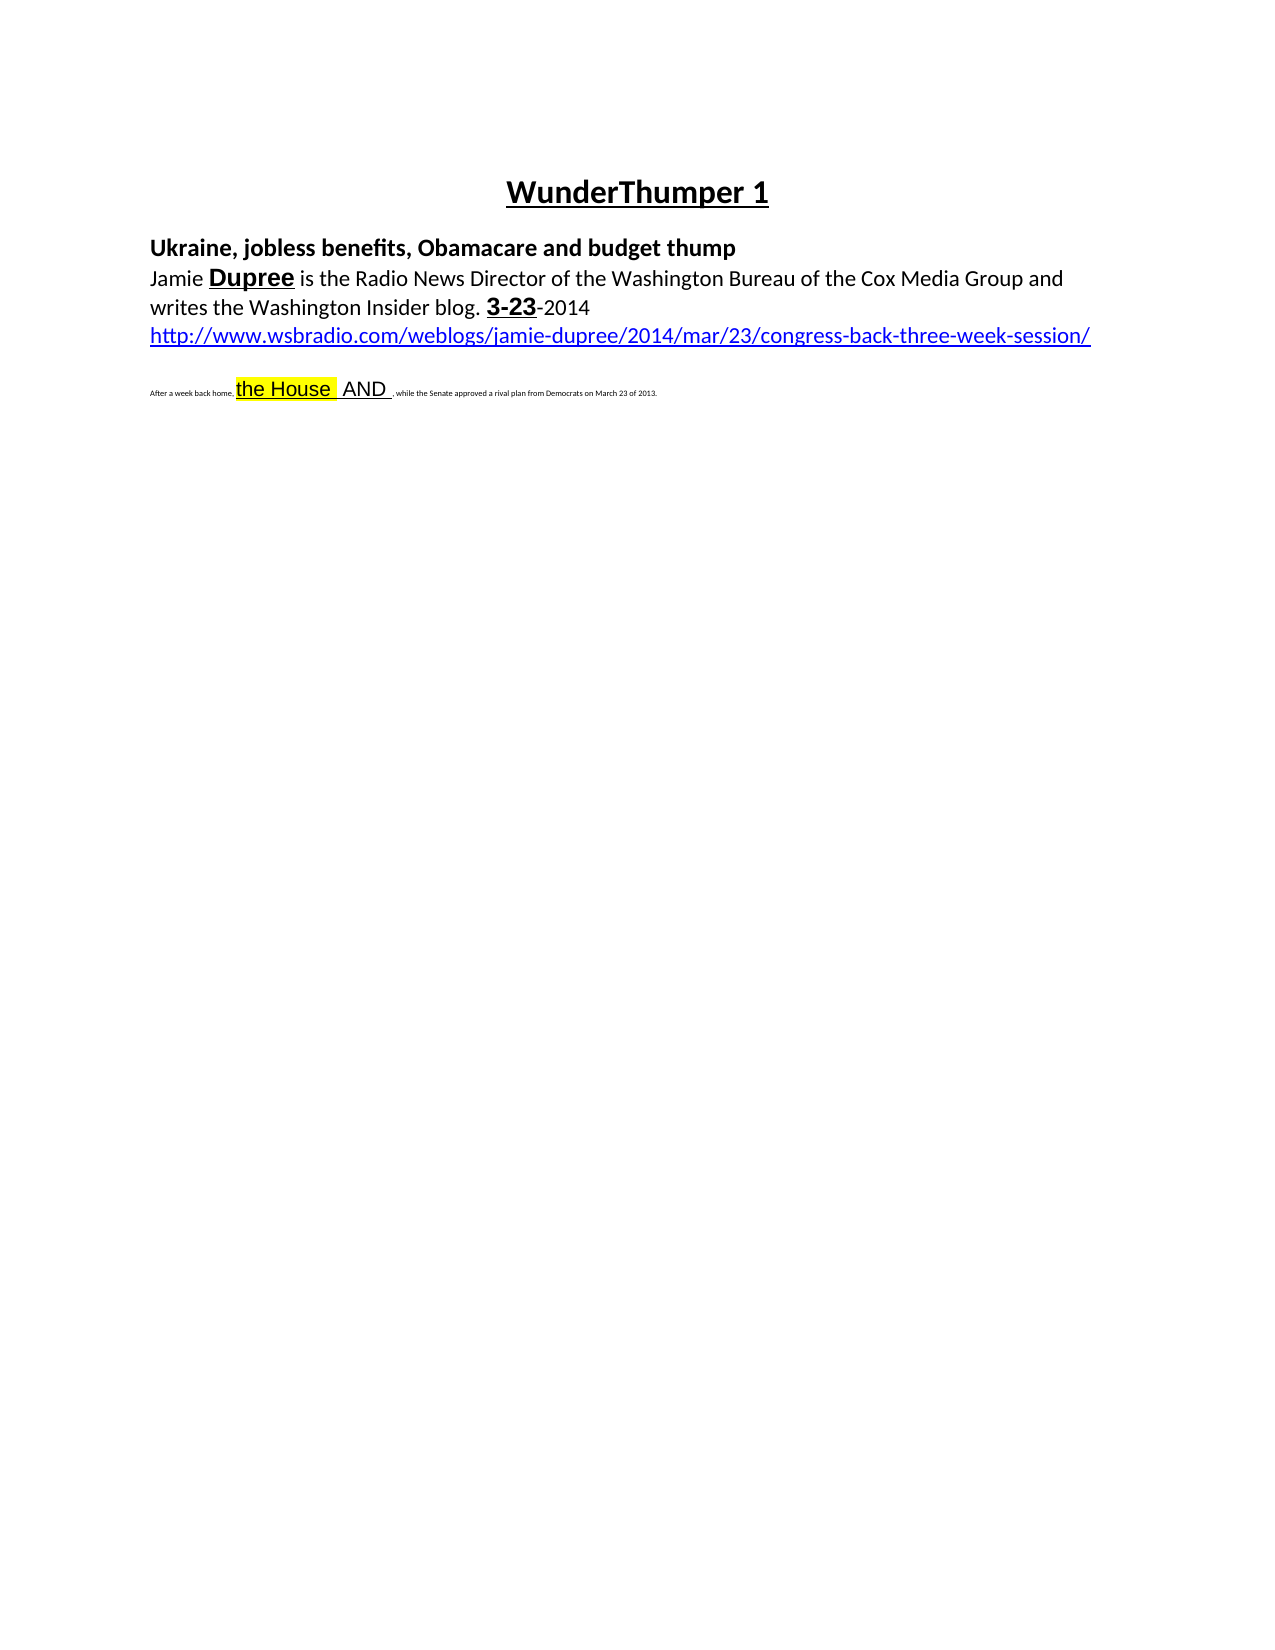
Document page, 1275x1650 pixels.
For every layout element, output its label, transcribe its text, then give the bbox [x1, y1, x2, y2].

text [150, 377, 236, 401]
subtitle Ukraine, jobless benefits, Obamacare and budget thump [150, 232, 1125, 263]
text After a week back home, the House AND , while the Senate approved a rival plan from Democrats on March 23 of 2013. [337, 377, 1125, 401]
subtitle WunderThumper 1 [150, 171, 1125, 212]
text Jamie Dupree is the Radio News Director of the Washington Bureau of the Cox Media Group and writes the Washington Insider blog. 3-23-2014 http://www.wsbradio.com/weblogs/jamie-dupree/2014/mar/23/congress-back-three-week-session/ [150, 263, 1125, 349]
